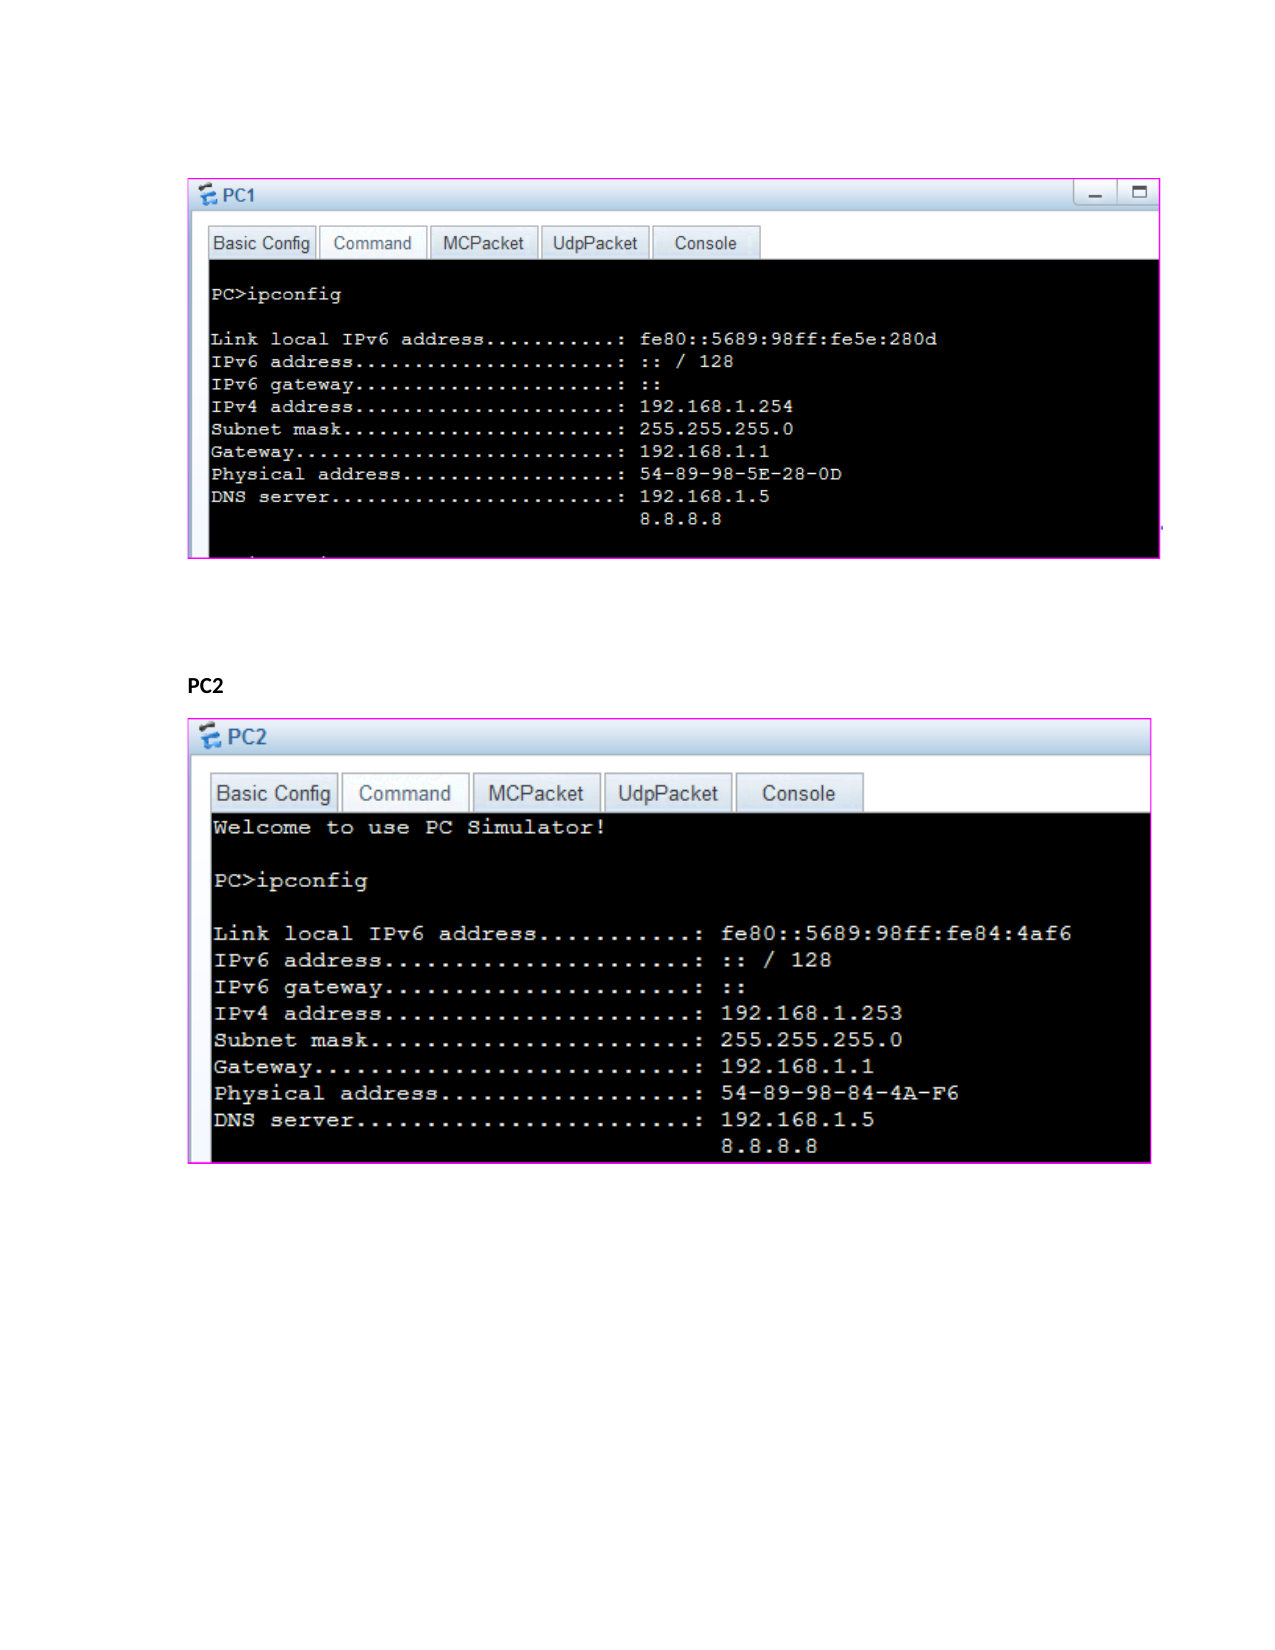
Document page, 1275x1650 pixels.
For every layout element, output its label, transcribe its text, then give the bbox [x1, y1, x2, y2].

picture [187, 178, 1163, 559]
text PC2 [187, 671, 1162, 699]
picture [187, 718, 1152, 1164]
